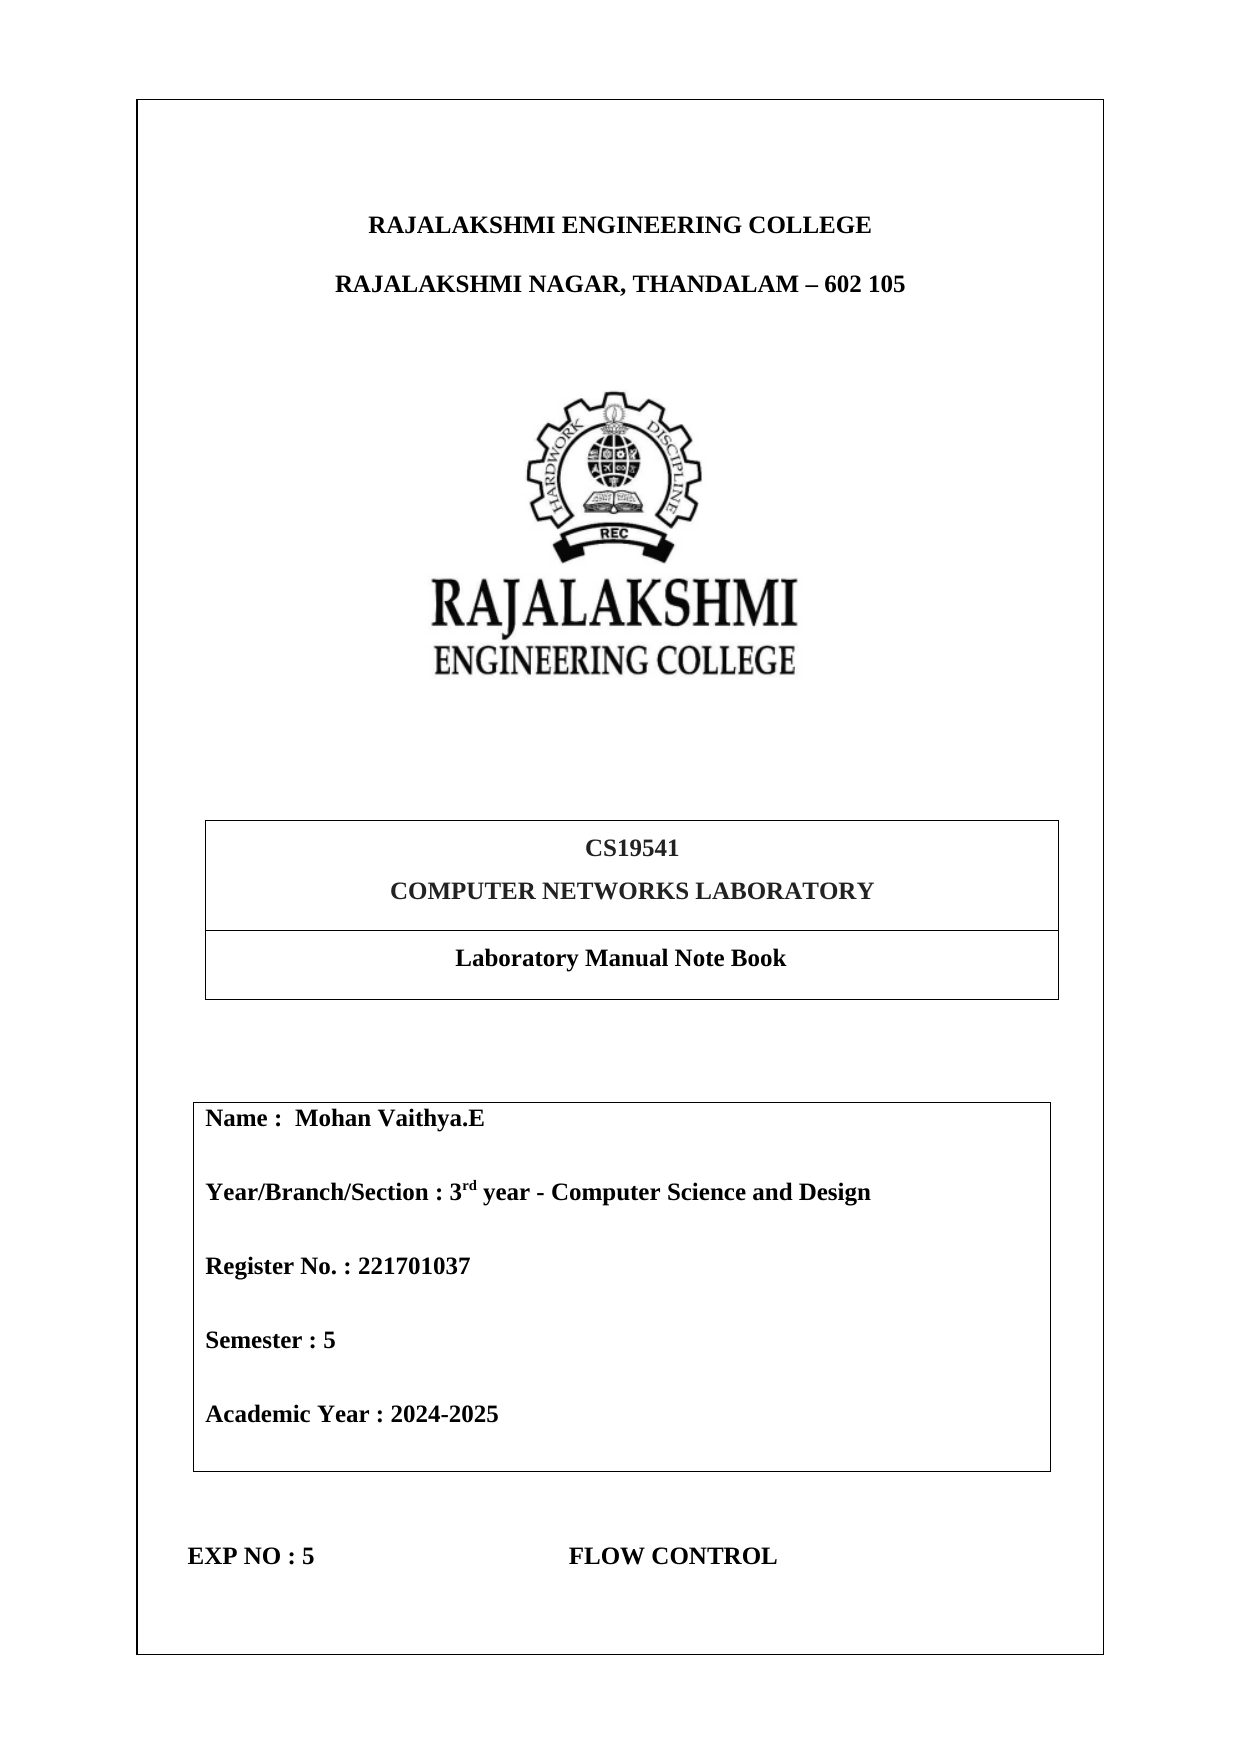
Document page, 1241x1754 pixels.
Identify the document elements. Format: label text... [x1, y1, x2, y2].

text RAJALAKSHMI ENGINEERING COLLEGE [187, 210, 1053, 238]
text EXP NO : 5 FLOW CONTROL [187, 1541, 1053, 1570]
picture [394, 372, 846, 687]
text RAJALAKSHMI NAGAR, THANDALAM – 602 105 [187, 269, 1053, 298]
table_header CS19541 COMPUTER NETWORKS LABORATORY [206, 821, 1058, 930]
table_cell Laboratory Manual Note Book [206, 931, 1058, 999]
table_header Name : Mohan Vaithya.E Year/Branch/Section : 3rd year - Computer Science and Design Register No. : 221701037 Semester : 5 Academic Year : 2024-2025 [194, 1103, 1050, 1471]
